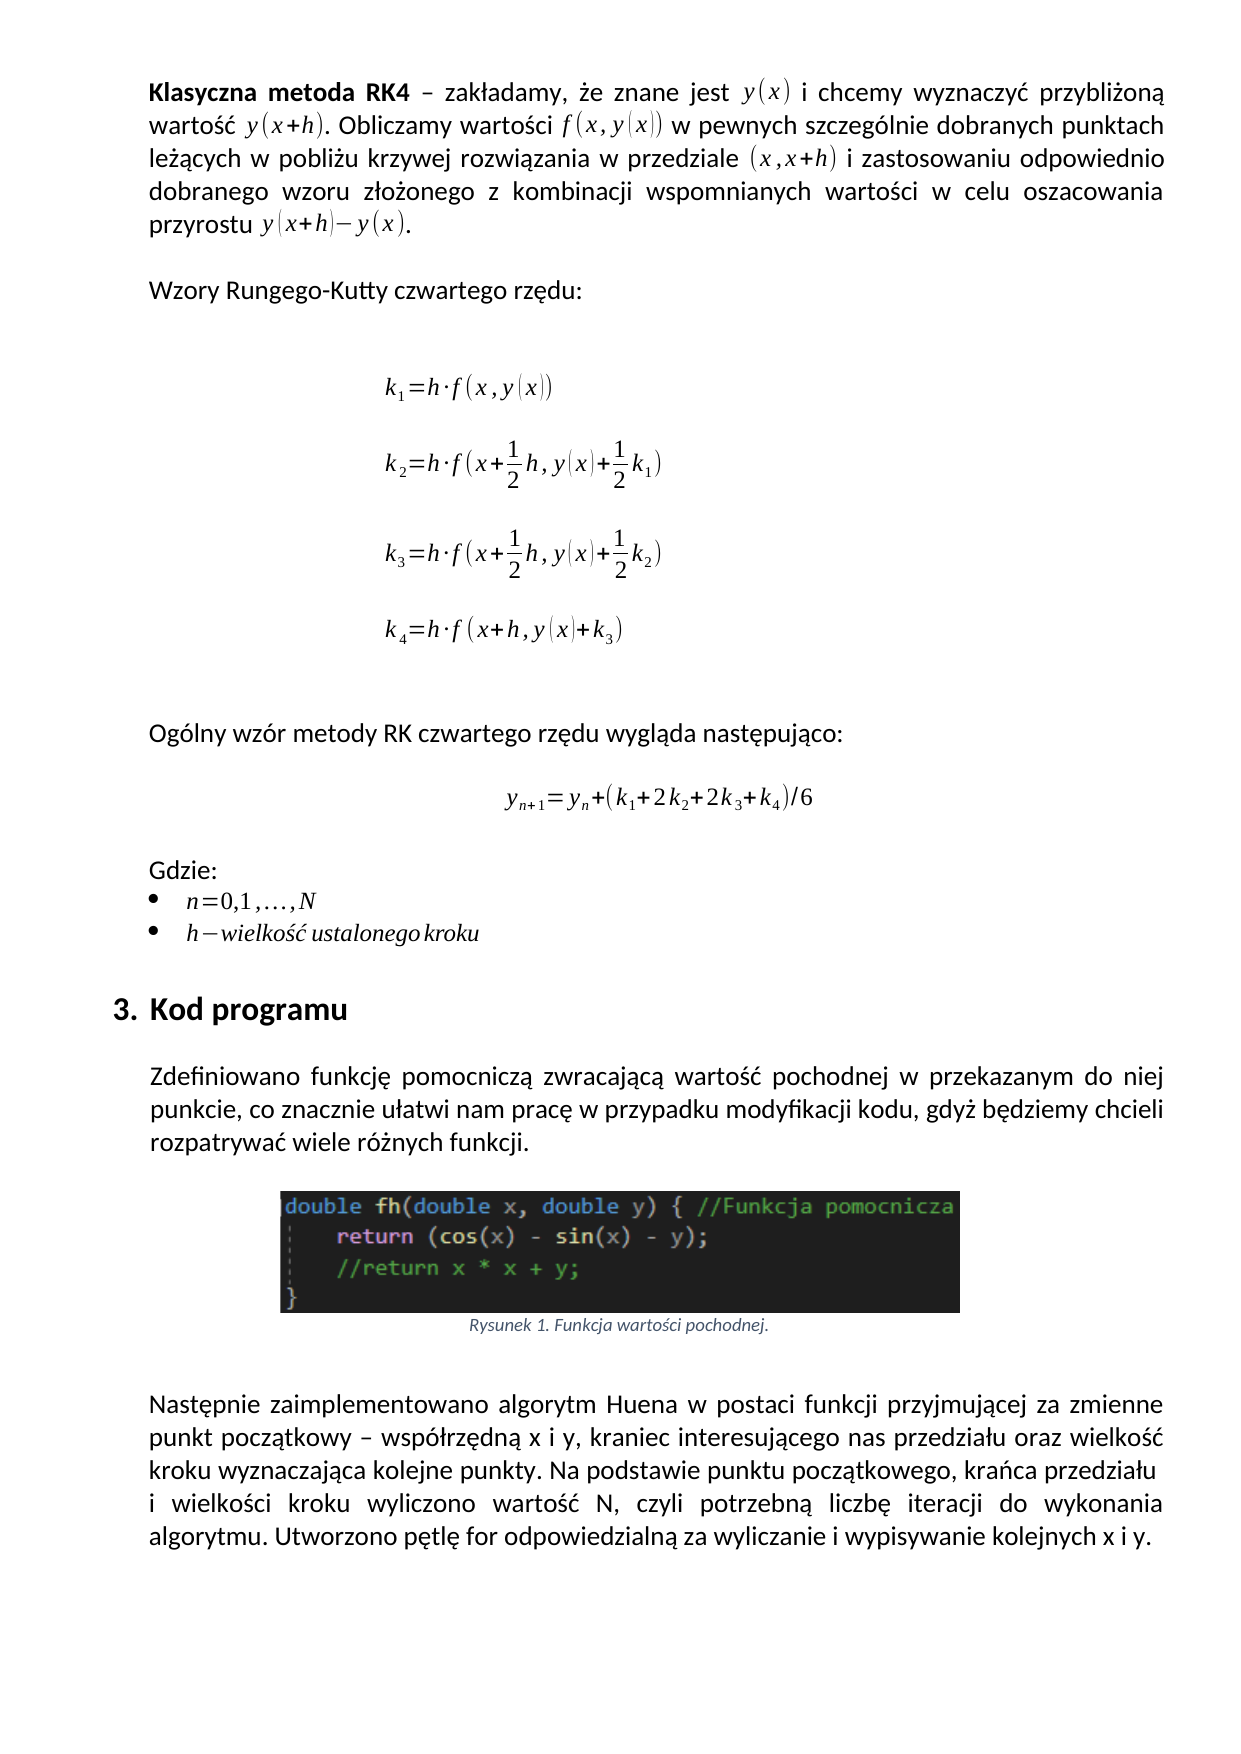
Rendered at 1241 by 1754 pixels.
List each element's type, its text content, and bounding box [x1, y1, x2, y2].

text Gdzie: [75, 853, 1165, 886]
text Ogólny wzór metody RK czwartego rzędu wygląda następująco: [75, 716, 1165, 749]
picture [280, 1191, 960, 1313]
list Kod programu [112, 988, 1165, 1028]
text Klasyczna metoda RK4 – zakładamy, że znane jest i chcemy wyznaczyć przybliżoną wartość . Obliczamy wartości w pewnych szczególnie dobranych punktach leżących w pobliżu krzywej rozwiązania w przedziale i zastosowaniu odpowiednio dobranego wzoru złożonego z kombinacji wspomnianych wartości w celu oszacowania przyrostu . [149, 75, 1165, 240]
list Zdefiniowano funkcję pomocniczą zwracającą wartość pochodnej w przekazanym do niej punkcie, co znacznie ułatwi nam pracę w przypadku modyfikacji kodu, gdyż będziemy chcieli rozpatrywać wiele różnych funkcji. [150, 1059, 1165, 1158]
text Następnie zaimplementowano algorytm Huena w postaci funkcji przyjmującej za zmienne punkt początkowy – współrzędną x i y, kraniec interesującego nas przedziału oraz wielkość kroku wyznaczająca kolejne punkty. Na podstawie punktu początkowego, krańca przedziału i wielkości kroku wyliczono wartość N, czyli potrzebną liczbę iteracji do wykonania algorytmu. Utworzono pętlę for odpowiedzialną za wyliczanie i wypisywanie kolejnych x i y. [149, 1387, 1165, 1552]
text Wzory Rungego-Kutty czwartego rzędu: [104, 273, 1165, 306]
